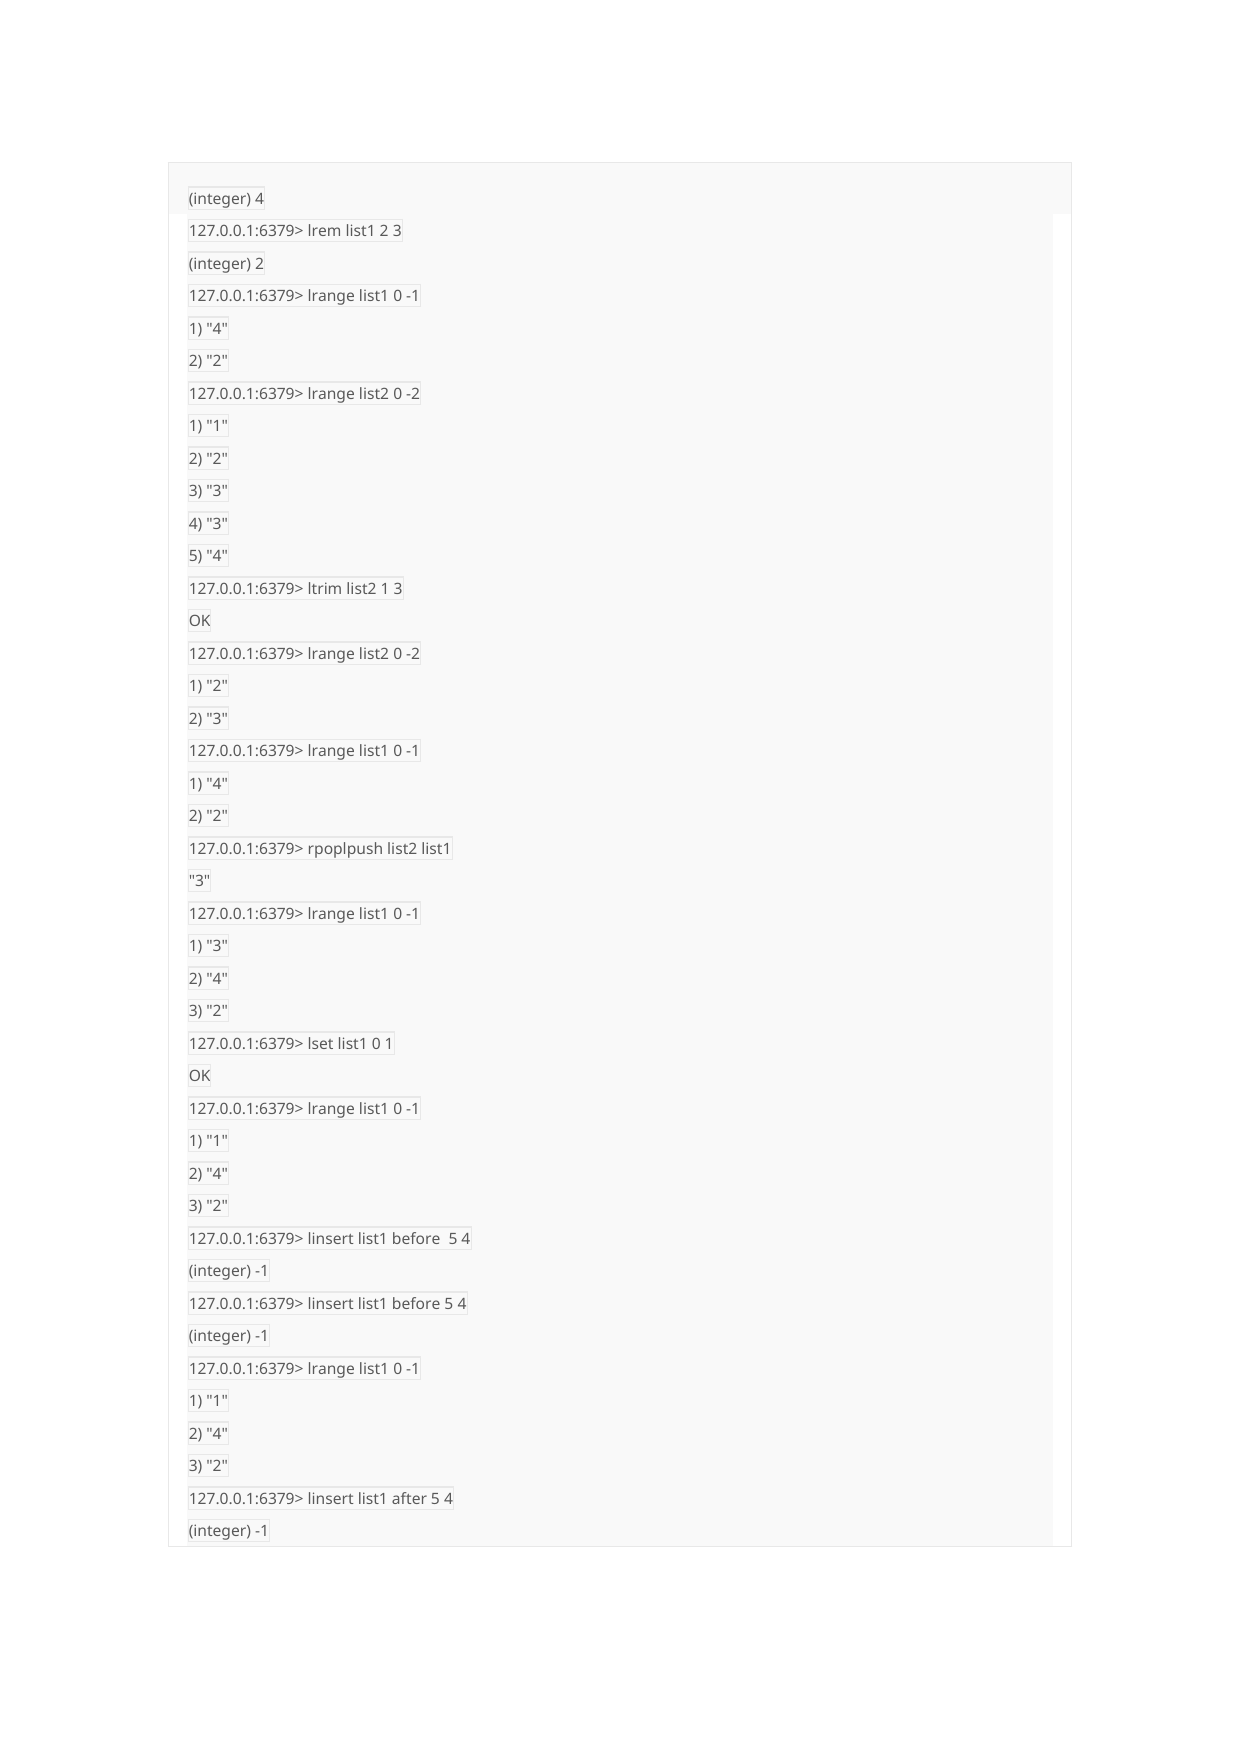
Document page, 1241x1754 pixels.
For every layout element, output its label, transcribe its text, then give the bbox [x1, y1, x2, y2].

text 1) "3" [187, 929, 1053, 962]
text 1) "2" [187, 669, 1053, 702]
text (integer) -1 [187, 1514, 1053, 1546]
text 2) "2" [187, 442, 1053, 474]
text 127.0.0.1:6379> lrange list2 0 -2 [187, 377, 1053, 409]
text 1) "4" [187, 767, 1053, 799]
text 127.0.0.1:6379> lset list1 0 1 [187, 1027, 1053, 1059]
text 1) "4" [187, 312, 1053, 344]
text 2) "4" [187, 962, 1053, 994]
text 127.0.0.1:6379> lrange list1 0 -1 [187, 734, 1053, 767]
text 1) "1" [187, 1124, 1053, 1157]
text 4) "3" [187, 507, 1053, 539]
text 3) "3" [187, 474, 1053, 507]
text 127.0.0.1:6379> lrange list1 0 -1 [187, 279, 1053, 312]
text 3) "2" [187, 1449, 1053, 1482]
text 2) "3" [187, 702, 1053, 734]
text 127.0.0.1:6379> lrange list1 0 -1 [187, 1352, 1053, 1384]
text 127.0.0.1:6379> linsert list1 after 5 4 [187, 1482, 1053, 1514]
text 1) "1" [187, 409, 1053, 442]
text 127.0.0.1:6379> linsert list1 before 5 4 [187, 1222, 1053, 1254]
text 2) "2" [187, 799, 1053, 832]
text 127.0.0.1:6379> rpoplpush list2 list1 [187, 832, 1053, 864]
text 1) "1" [187, 1384, 1053, 1417]
text 127.0.0.1:6379> ltrim list2 1 3 [187, 572, 1053, 604]
text 2) "4" [187, 1157, 1053, 1189]
text OK [187, 604, 1053, 637]
text 127.0.0.1:6379> lrange list1 0 -1 [187, 1092, 1053, 1124]
text 127.0.0.1:6379> lrem list1 2 3 [187, 214, 1053, 247]
text (integer) 2 [187, 247, 1053, 279]
text 127.0.0.1:6379> linsert list1 before 5 4 [187, 1287, 1053, 1319]
text "3" [187, 864, 1053, 897]
text 127.0.0.1:6379> lrange list2 0 -2 [187, 637, 1053, 669]
text 127.0.0.1:6379> lrange list1 0 -1 [187, 897, 1053, 929]
text 2) "2" [187, 344, 1053, 377]
text 5) "4" [187, 539, 1053, 572]
text OK [187, 1059, 1053, 1092]
text 2) "4" [187, 1417, 1053, 1449]
text (integer) 4 [169, 163, 1071, 214]
text (integer) -1 [187, 1254, 1053, 1287]
text 3) "2" [187, 994, 1053, 1027]
text 3) "2" [187, 1189, 1053, 1222]
text (integer) -1 [187, 1319, 1053, 1352]
